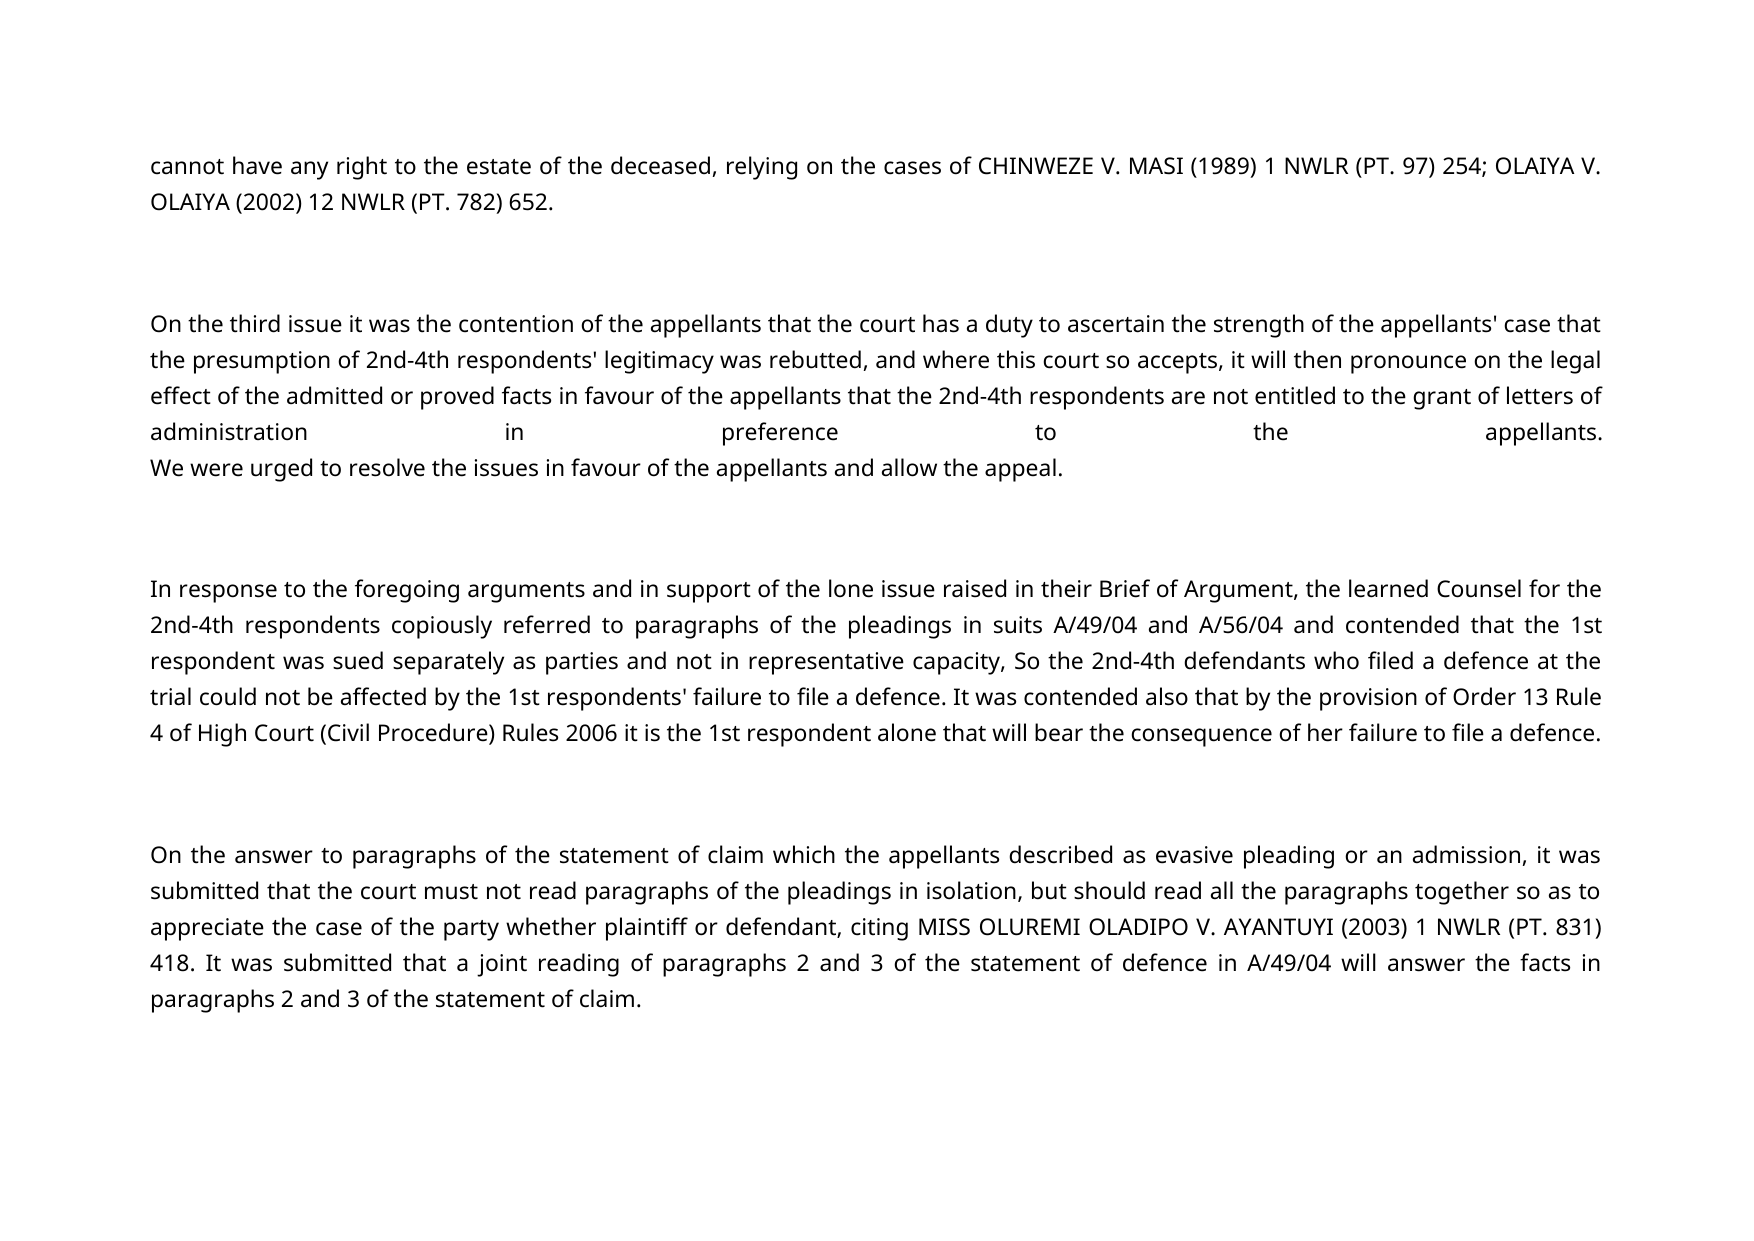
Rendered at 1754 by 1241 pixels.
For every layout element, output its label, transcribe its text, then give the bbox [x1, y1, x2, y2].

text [150, 150, 1604, 217]
text On the third issue it was the contention of the appellants that the court has a duty to ascertain the strength of the appellants' case that the presumption of 2nd-4th respondents' legitimacy was rebutted, and where this court so accepts, it will then pronounce on the legal effect of the admitted or proved facts in favour of the appellants that the 2nd-4th respondents are not entitled to the grant of letters of administration in preference to the appellants. We were urged to resolve the issues in favour of the appellants and allow the appeal. [150, 308, 1604, 483]
text In response to the foregoing arguments and in support of the lone issue raised in their Brief of Argument, the learned Counsel for the 2nd-4th respondents copiously referred to paragraphs of the pleadings in suits A/49/04 and A/56/04 and contended that the 1st respondent was sued separately as parties and not in representative capacity, So the 2nd-4th defendants who filed a defence at the trial could not be affected by the 1st respondents' failure to file a defence. It was contended also that by the provision of Order 13 Rule 4 of High Court (Civil Procedure) Rules 2006 it is the 1st respondent alone that will bear the consequence of her failure to file a defence. [150, 573, 1604, 748]
text On the answer to paragraphs of the statement of claim which the appellants described as evasive pleading or an admission, it was submitted that the court must not read paragraphs of the pleadings in isolation, but should read all the paragraphs together so as to appreciate the case of the party whether plaintiff or defendant, citing MISS OLUREMI OLADIPO V. AYANTUYI (2003) 1 NWLR (PT. 831) 418. It was submitted that a joint reading of paragraphs 2 and 3 of the statement of defence in A/49/04 will answer the facts in paragraphs 2 and 3 of the statement of claim. [150, 839, 1604, 1014]
